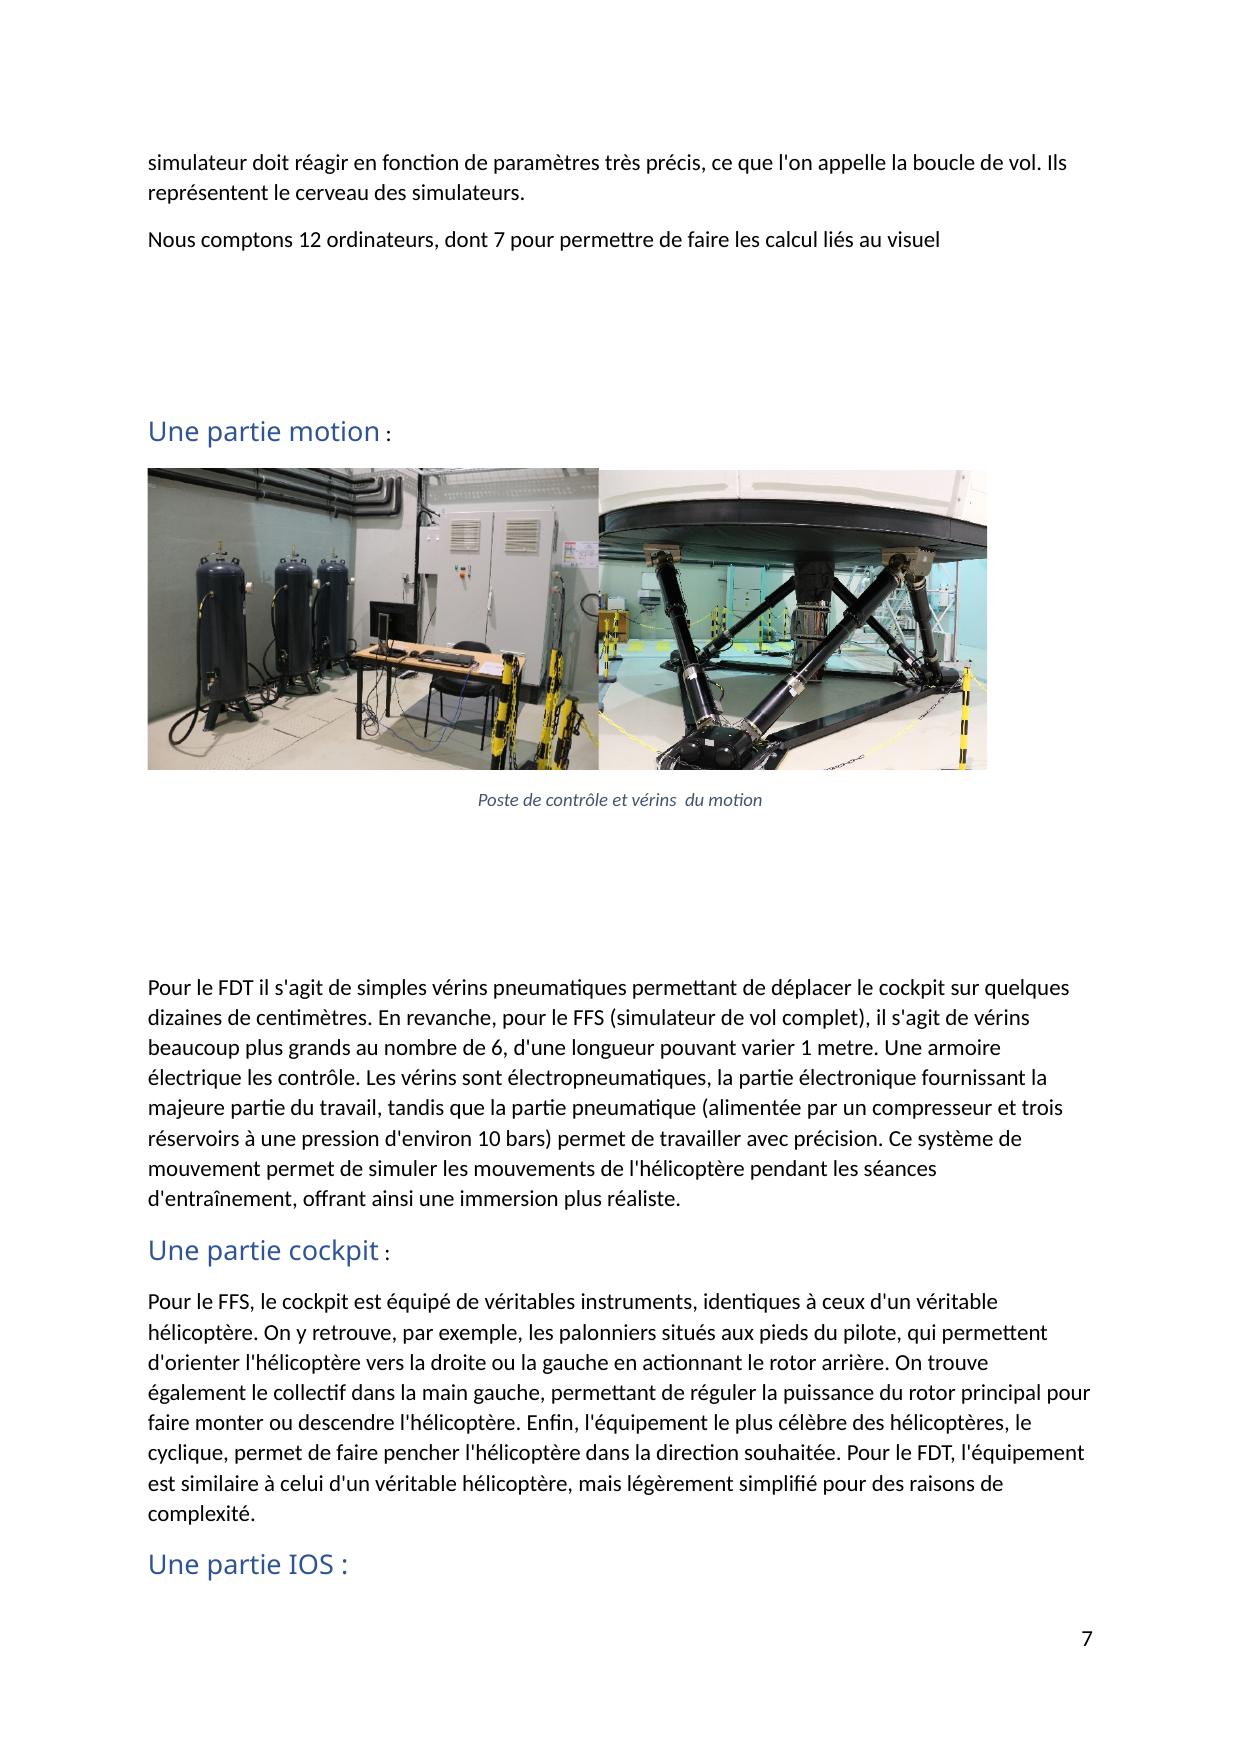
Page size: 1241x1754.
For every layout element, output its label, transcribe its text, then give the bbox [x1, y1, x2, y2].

picture [147, 468, 988, 770]
text Nous comptons 12 ordinateurs, dont 7 pour permettre de faire les calcul liés au visuel [148, 225, 1093, 253]
text Une partie IOS : [148, 1546, 1093, 1583]
text Pour le FDT il s'agit de simples vérins pneumatiques permettant de déplacer le cockpit sur quelques dizaines de centimètres. En revanche, pour le FFS (simulateur de vol complet), il s'agit de vérins beaucoup plus grands au nombre de 6, d'une longueur pouvant varier 1 metre. Une armoire électrique les contrôle. Les vérins sont électropneumatiques, la partie électronique fournissant la majeure partie du travail, tandis que la partie pneumatique (alimentée par un compresseur et trois réservoirs à une pression d'environ 10 bars) permet de travailler avec précision. Ce système de mouvement permet de simuler les mouvements de l'hélicoptère pendant les séances d'entraînement, offrant ainsi une immersion plus réaliste. [148, 973, 1093, 1212]
text Poste de contrôle et vérins du motion [148, 788, 1093, 811]
text Une partie motion : [148, 412, 1093, 449]
text Une partie cockpit : [148, 1231, 1093, 1268]
text Pour le FFS, le cockpit est équipé de véritables instruments, identiques à ceux d'un véritable hélicoptère. On y retrouve, par exemple, les palonniers situés aux pieds du pilote, qui permettent d'orienter l'hélicoptère vers la droite ou la gauche en actionnant le rotor arrière. On trouve également le collectif dans la main gauche, permettant de réguler la puissance du rotor principal pour faire monter ou descendre l'hélicoptère. Enfin, l'équipement le plus célèbre des hélicoptères, le cyclique, permet de faire pencher l'hélicoptère dans la direction souhaitée. Pour le FDT, l'équipement est similaire à celui d'un véritable hélicoptère, mais légèrement simplifié pour des raisons de complexité. [148, 1287, 1093, 1527]
